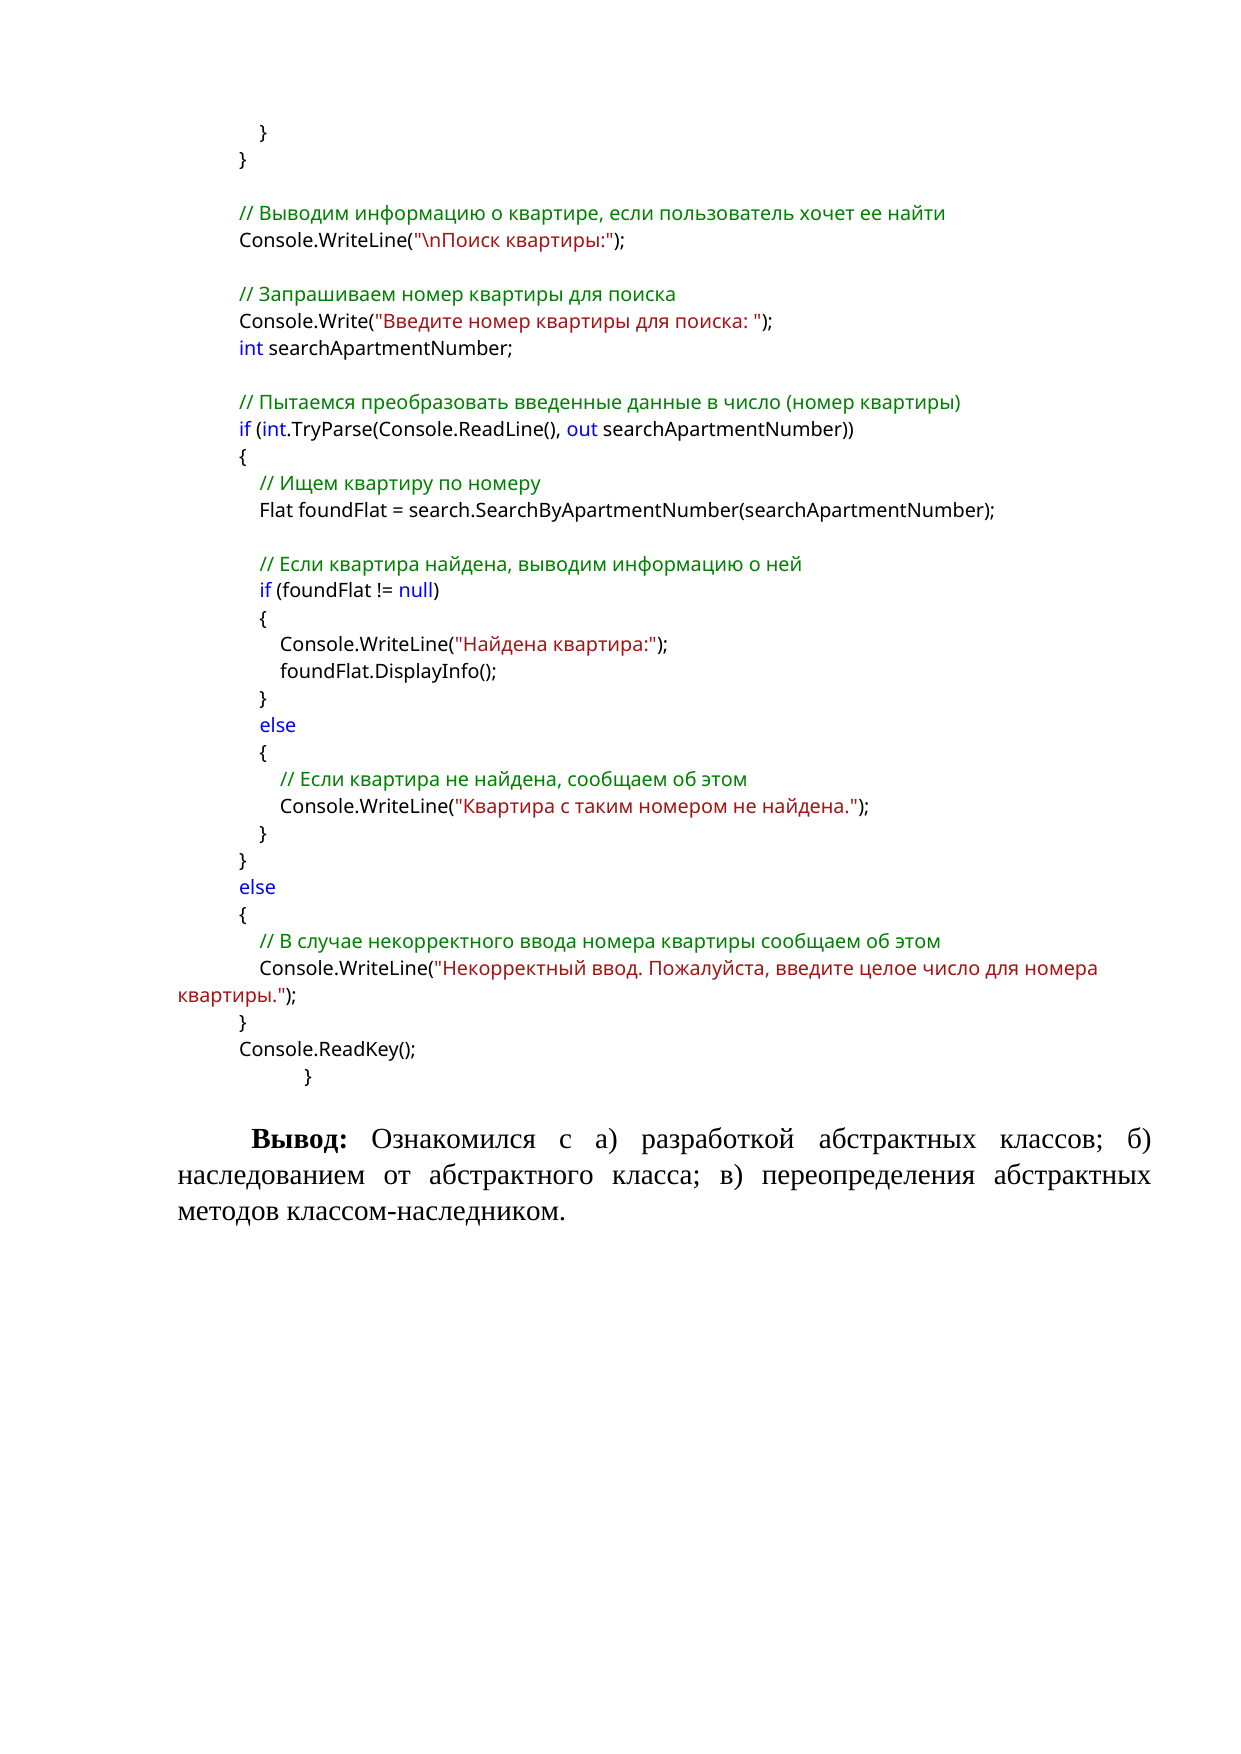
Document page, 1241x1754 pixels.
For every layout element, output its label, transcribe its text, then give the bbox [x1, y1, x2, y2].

text } [204, 1062, 1149, 1089]
text else [177, 712, 1152, 739]
text { [177, 604, 1152, 631]
text // Если квартира не найдена, сообщаем об этом [177, 766, 1152, 793]
text if (foundFlat != null) [177, 577, 1152, 604]
text Flat foundFlat = search.SearchByApartmentNumber(searchApartmentNumber); [177, 496, 1152, 523]
text // Выводим информацию о квартире, если пользователь хочет ее найти [177, 199, 1152, 226]
text // Запрашиваем номер квартиры для поиска [177, 280, 1152, 307]
text Console.WriteLine("Квартира с таким номером не найдена."); [177, 793, 1152, 819]
text } [177, 145, 1152, 172]
text Console.ReadKey(); [177, 1035, 1152, 1062]
text int searchApartmentNumber; [177, 334, 1152, 361]
text { [177, 739, 1152, 766]
text } [177, 118, 1152, 145]
text // Если квартира найдена, выводим информацию о ней [177, 550, 1152, 577]
text // Ищем квартиру по номеру [177, 469, 1152, 496]
text else [177, 873, 1152, 901]
text Console.Write("Введите номер квартиры для поиска: "); [177, 307, 1152, 334]
text { [177, 442, 1152, 469]
text // Пытаемся преобразовать введенные данные в число (номер квартиры) [177, 388, 1152, 415]
text } [177, 847, 1152, 873]
text foundFlat.DisplayInfo(); [177, 658, 1152, 685]
text Console.WriteLine("\nПоиск квартиры:"); [177, 226, 1152, 253]
text Console.WriteLine("Некорректный ввод. Пожалуйста, введите целое число для номера квартиры."); [177, 954, 1152, 1008]
text Вывод: Ознакомился с а) разработкой абстрактных классов; б) наследованием от абстрактного класса; в) переопределения абстрактных методов классом-наследником. [177, 1121, 1152, 1227]
text } [177, 819, 1152, 847]
text // В случае некорректного ввода номера квартиры сообщаем об этом [177, 927, 1152, 954]
text } [177, 685, 1152, 712]
text Console.WriteLine("Найдена квартира:"); [177, 631, 1152, 658]
text if (int.TryParse(Console.ReadLine(), out searchApartmentNumber)) [177, 415, 1152, 442]
text } [177, 1008, 1152, 1035]
text { [177, 901, 1152, 927]
